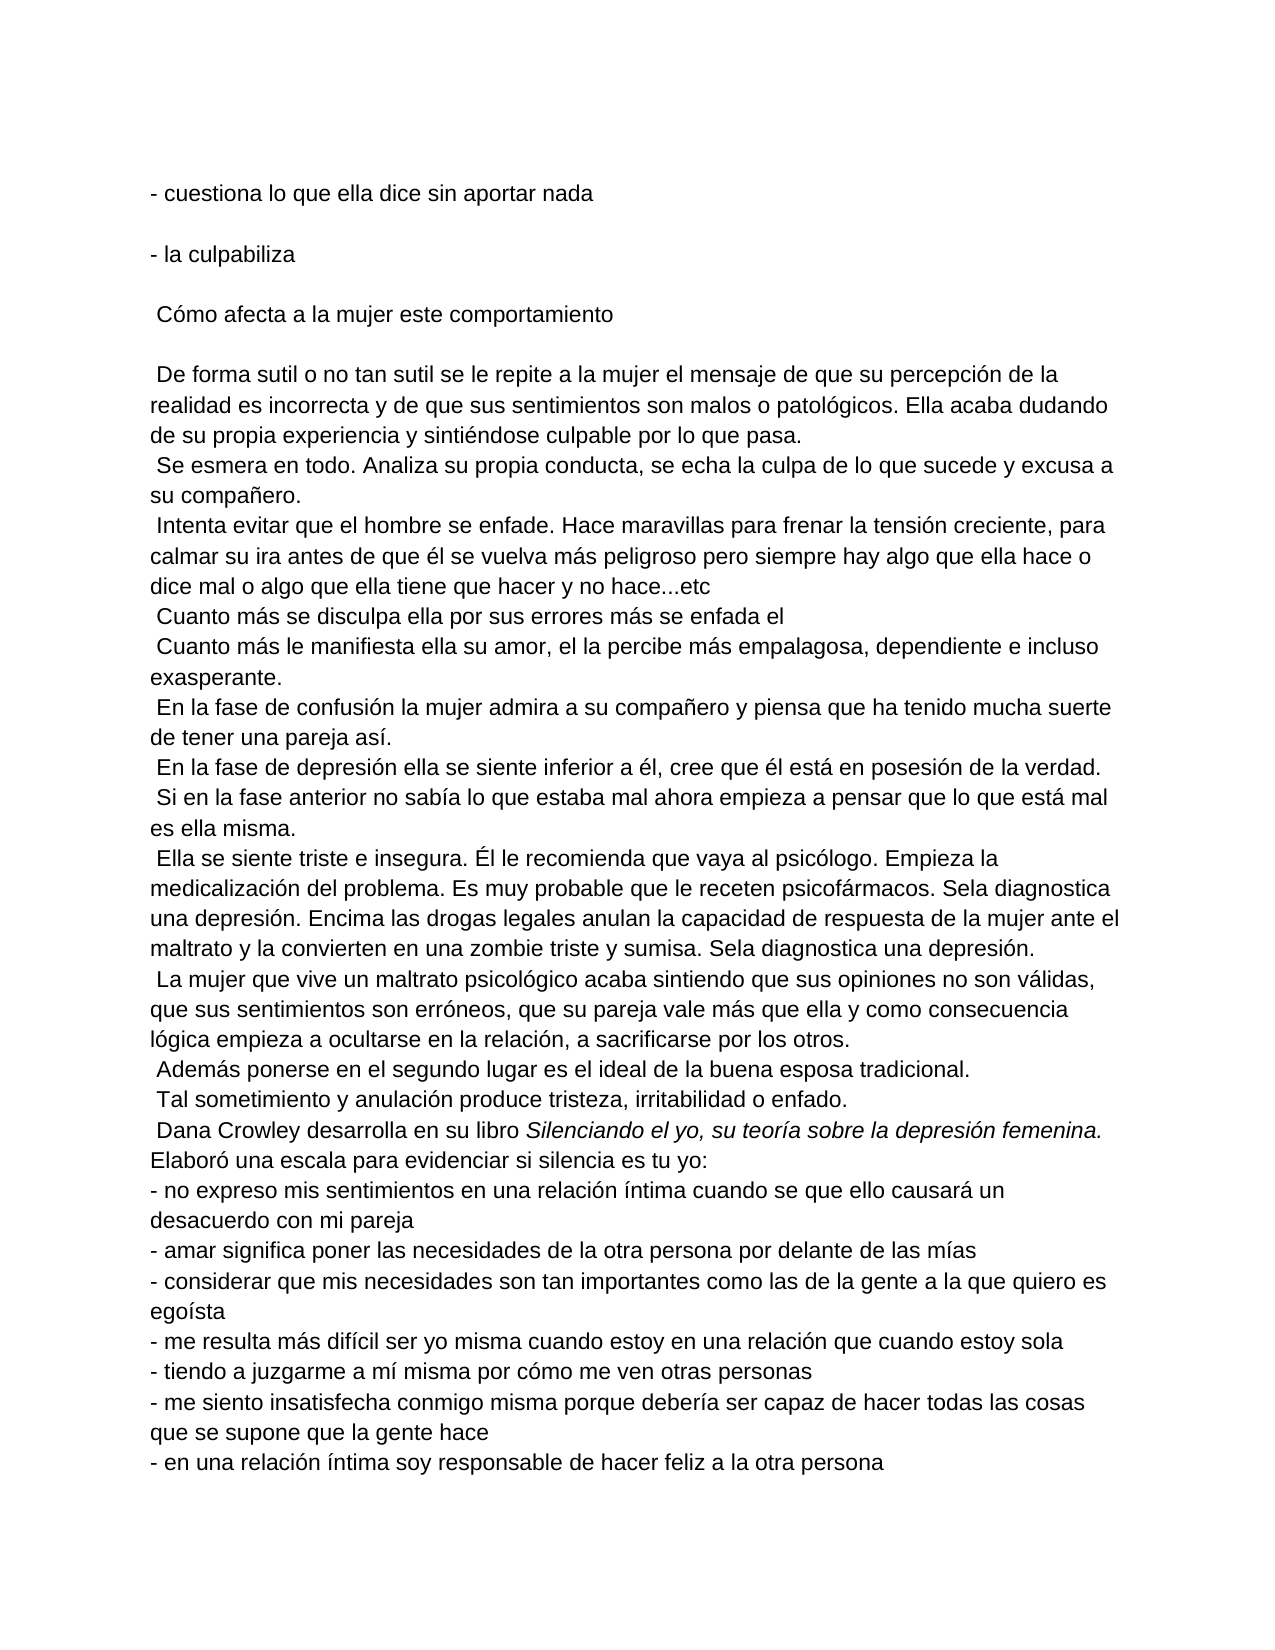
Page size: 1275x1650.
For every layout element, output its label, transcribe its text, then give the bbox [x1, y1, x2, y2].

text En la fase de confusión la mujer admira a su compañero y piensa que ha tenido mucha suerte de tener una pareja así. [150, 694, 1125, 750]
text Ella se siente triste e insegura. Él le recomienda que vaya al psicólogo. Empieza la medicalización del problema. Es muy probable que le receten psicofármacos. Sela diagnostica una depresión. Encima las drogas legales anulan la capacidad de respuesta de la mujer ante el maltrato y la convierten en una zombie triste y sumisa. Sela diagnostica una depresión. [150, 845, 1125, 962]
text Además ponerse en el segundo lugar es el ideal de la buena esposa tradicional. [150, 1056, 1125, 1083]
text - amar significa poner las necesidades de la otra persona por delante de las mías [150, 1237, 1125, 1264]
text La mujer que vive un maltrato psicológico acaba sintiendo que sus opiniones no son válidas, que sus sentimientos son erróneos, que su pareja vale más que ella y como consecuencia lógica empieza a ocultarse en la relación, a sacrificarse por los otros. [150, 966, 1125, 1052]
text Tal sometimiento y anulación produce tristeza, irritabilidad o enfado. [150, 1086, 1125, 1113]
text - no expreso mis sentimientos en una relación íntima cuando se que ello causará un desacuerdo con mi pareja [150, 1177, 1125, 1234]
text Dana Crowley desarrolla en su libro Silenciando el yo, su teoría sobre la depresión femenina. Elaboró una escala para evidenciar si silencia es tu yo: [150, 1117, 1125, 1173]
text En la fase de depresión ella se siente inferior a él, cree que él está en posesión de la verdad. [150, 754, 1125, 781]
text - en una relación íntima soy responsable de hacer feliz a la otra persona [150, 1449, 1125, 1475]
text - la culpabiliza [150, 241, 1125, 267]
text Cuanto más se disculpa ella por sus errores más se enfada el [150, 603, 1125, 629]
text Cuanto más le manifiesta ella su amor, el la percibe más empalagosa, dependiente e incluso exasperante. [150, 633, 1125, 690]
text - cuestiona lo que ella dice sin aportar nada [150, 180, 1125, 207]
text - me resulta más difícil ser yo misma cuando estoy en una relación que cuando estoy sola [150, 1328, 1125, 1354]
text Cómo afecta a la mujer este comportamiento [150, 301, 1125, 327]
text - me siento insatisfecha conmigo misma porque debería ser capaz de hacer todas las cosas que se supone que la gente hace [150, 1388, 1125, 1445]
text - considerar que mis necesidades son tan importantes como las de la gente a la que quiero es egoísta [150, 1268, 1125, 1324]
text Si en la fase anterior no sabía lo que estaba mal ahora empieza a pensar que lo que está mal es ella misma. [150, 784, 1125, 841]
text Intenta evitar que el hombre se enfade. Hace maravillas para frenar la tensión creciente, para calmar su ira antes de que él se vuelva más peligroso pero siempre hay algo que ella hace o dice mal o algo que ella tiene que hacer y no hace...etc [150, 512, 1125, 599]
text Se esmera en todo. Analiza su propia conducta, se echa la culpa de lo que sucede y excusa a su compañero. [150, 452, 1125, 509]
text De forma sutil o no tan sutil se le repite a la mujer el mensaje de que su percepción de la realidad es incorrecta y de que sus sentimientos son malos o patológicos. Ella acaba dudando de su propia experiencia y sintiéndose culpable por lo que pasa. [150, 361, 1125, 448]
text - tiendo a juzgarme a mí misma por cómo me ven otras personas [150, 1358, 1125, 1385]
